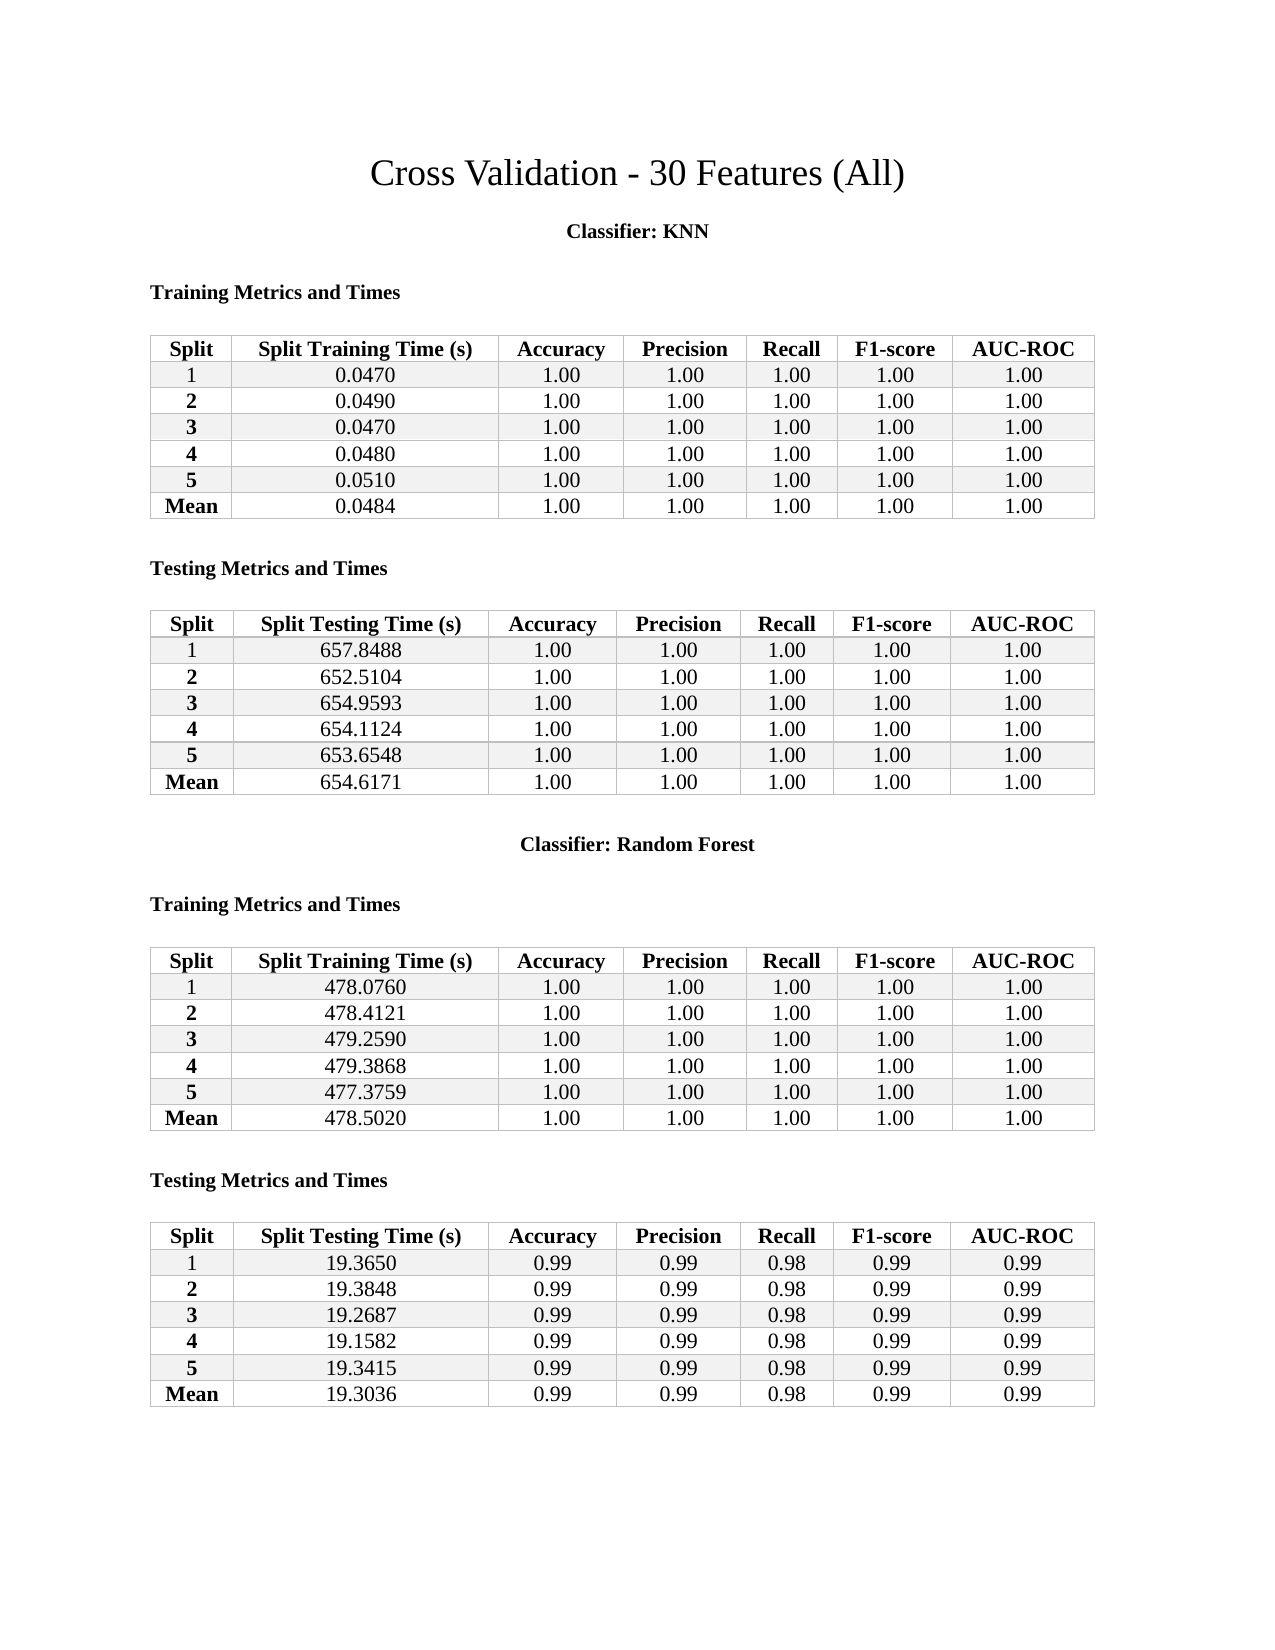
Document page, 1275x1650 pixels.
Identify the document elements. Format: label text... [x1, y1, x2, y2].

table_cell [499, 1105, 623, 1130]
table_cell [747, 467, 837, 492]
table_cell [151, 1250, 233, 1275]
text Training Metrics and Times [150, 886, 1125, 916]
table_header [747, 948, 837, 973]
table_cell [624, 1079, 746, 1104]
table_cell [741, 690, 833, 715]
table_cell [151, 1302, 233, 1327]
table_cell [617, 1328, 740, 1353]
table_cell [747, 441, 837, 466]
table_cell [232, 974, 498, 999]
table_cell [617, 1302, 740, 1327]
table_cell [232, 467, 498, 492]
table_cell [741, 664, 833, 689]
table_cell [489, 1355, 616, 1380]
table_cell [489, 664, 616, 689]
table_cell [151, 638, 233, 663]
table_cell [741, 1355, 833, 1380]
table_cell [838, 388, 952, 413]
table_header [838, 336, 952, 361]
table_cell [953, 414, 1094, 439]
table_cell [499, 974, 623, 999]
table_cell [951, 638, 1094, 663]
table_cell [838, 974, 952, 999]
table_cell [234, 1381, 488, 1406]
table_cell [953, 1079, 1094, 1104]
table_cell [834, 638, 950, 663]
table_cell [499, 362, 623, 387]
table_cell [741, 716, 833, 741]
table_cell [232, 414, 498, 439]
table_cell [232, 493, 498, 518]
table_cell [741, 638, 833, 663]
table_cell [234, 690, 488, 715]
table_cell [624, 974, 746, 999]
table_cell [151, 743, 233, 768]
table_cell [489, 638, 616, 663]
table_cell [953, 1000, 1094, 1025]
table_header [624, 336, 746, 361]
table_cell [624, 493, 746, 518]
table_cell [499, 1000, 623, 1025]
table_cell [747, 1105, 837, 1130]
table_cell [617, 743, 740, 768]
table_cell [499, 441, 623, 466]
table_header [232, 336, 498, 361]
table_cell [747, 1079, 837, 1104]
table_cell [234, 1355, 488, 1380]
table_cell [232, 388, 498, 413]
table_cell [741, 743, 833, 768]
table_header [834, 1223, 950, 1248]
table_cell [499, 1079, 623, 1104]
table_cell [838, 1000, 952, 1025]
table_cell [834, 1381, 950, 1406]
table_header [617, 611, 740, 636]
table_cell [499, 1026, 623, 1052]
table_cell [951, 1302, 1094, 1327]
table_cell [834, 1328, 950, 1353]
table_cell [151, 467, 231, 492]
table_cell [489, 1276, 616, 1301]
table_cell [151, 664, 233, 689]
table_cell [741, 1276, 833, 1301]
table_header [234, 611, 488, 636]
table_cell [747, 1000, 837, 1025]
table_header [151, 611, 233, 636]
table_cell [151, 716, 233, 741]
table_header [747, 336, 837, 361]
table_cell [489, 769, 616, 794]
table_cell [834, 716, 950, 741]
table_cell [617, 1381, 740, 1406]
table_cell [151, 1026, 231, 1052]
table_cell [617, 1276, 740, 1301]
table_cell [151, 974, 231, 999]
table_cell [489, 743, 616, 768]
text Testing Metrics and Times [150, 549, 1125, 580]
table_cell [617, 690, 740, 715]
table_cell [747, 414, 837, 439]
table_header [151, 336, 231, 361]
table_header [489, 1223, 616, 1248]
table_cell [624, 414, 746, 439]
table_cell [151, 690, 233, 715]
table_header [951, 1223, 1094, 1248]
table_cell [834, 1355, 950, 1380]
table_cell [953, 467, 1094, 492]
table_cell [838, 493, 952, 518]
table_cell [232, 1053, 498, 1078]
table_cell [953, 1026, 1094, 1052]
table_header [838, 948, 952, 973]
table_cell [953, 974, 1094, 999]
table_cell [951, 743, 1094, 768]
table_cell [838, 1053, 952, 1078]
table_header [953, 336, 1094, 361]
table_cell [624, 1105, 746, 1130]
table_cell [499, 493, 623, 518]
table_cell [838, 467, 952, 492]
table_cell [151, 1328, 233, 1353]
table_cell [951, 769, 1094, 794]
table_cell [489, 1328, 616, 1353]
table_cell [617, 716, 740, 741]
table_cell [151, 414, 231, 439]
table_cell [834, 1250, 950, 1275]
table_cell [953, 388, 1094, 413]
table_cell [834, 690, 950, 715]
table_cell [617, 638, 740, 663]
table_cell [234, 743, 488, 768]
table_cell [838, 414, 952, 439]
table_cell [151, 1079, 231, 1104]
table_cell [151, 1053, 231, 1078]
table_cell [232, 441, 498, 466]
text Training Metrics and Times [150, 274, 1125, 304]
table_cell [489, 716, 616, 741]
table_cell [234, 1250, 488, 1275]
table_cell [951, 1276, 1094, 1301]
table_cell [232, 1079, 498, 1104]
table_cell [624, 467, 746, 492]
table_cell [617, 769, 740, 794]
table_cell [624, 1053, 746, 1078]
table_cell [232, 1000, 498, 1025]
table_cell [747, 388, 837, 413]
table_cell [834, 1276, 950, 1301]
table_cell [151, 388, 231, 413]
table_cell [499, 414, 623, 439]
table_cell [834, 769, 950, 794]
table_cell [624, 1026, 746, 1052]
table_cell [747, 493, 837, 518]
text Testing Metrics and Times [150, 1162, 1125, 1192]
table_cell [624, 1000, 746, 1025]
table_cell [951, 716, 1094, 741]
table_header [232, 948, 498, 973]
text Cross Validation - 30 Features (All) [150, 150, 1125, 193]
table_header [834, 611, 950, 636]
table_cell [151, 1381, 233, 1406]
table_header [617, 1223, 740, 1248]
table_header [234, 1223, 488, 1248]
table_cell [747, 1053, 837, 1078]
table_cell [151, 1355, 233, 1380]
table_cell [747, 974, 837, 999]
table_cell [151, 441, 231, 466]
text Classifier: Random Forest [150, 825, 1125, 856]
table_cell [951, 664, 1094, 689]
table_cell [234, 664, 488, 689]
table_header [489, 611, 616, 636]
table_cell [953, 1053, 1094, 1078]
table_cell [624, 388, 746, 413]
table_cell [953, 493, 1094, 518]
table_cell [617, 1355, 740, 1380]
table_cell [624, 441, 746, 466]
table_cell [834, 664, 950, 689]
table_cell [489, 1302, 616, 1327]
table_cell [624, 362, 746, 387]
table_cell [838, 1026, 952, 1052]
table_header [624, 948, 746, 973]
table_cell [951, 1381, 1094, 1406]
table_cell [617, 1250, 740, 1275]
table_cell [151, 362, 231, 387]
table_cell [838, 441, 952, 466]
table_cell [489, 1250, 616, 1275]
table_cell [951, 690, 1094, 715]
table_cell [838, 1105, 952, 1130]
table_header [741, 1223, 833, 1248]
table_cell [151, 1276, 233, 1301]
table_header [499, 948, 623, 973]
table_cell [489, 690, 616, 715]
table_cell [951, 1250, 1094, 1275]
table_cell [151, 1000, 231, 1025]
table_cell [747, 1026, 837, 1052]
text Classifier: KNN [150, 213, 1125, 243]
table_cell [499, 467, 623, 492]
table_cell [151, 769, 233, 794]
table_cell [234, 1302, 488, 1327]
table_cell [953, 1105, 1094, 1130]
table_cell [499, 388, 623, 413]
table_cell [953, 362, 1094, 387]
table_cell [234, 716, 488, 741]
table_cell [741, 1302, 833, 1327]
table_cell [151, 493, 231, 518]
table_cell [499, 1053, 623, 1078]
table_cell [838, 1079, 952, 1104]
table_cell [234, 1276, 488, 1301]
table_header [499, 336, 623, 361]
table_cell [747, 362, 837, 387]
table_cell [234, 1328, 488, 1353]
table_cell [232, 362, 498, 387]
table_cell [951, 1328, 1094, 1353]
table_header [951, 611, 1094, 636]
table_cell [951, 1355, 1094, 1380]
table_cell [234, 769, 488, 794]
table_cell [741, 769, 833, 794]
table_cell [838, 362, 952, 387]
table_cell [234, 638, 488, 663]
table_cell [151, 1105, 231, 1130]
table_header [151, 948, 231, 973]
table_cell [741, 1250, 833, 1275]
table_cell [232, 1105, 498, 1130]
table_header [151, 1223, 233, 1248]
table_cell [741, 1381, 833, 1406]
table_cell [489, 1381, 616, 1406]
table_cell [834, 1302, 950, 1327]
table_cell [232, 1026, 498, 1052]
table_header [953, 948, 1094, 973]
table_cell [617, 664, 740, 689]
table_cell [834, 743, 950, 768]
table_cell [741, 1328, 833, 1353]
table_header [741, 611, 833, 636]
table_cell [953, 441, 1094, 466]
